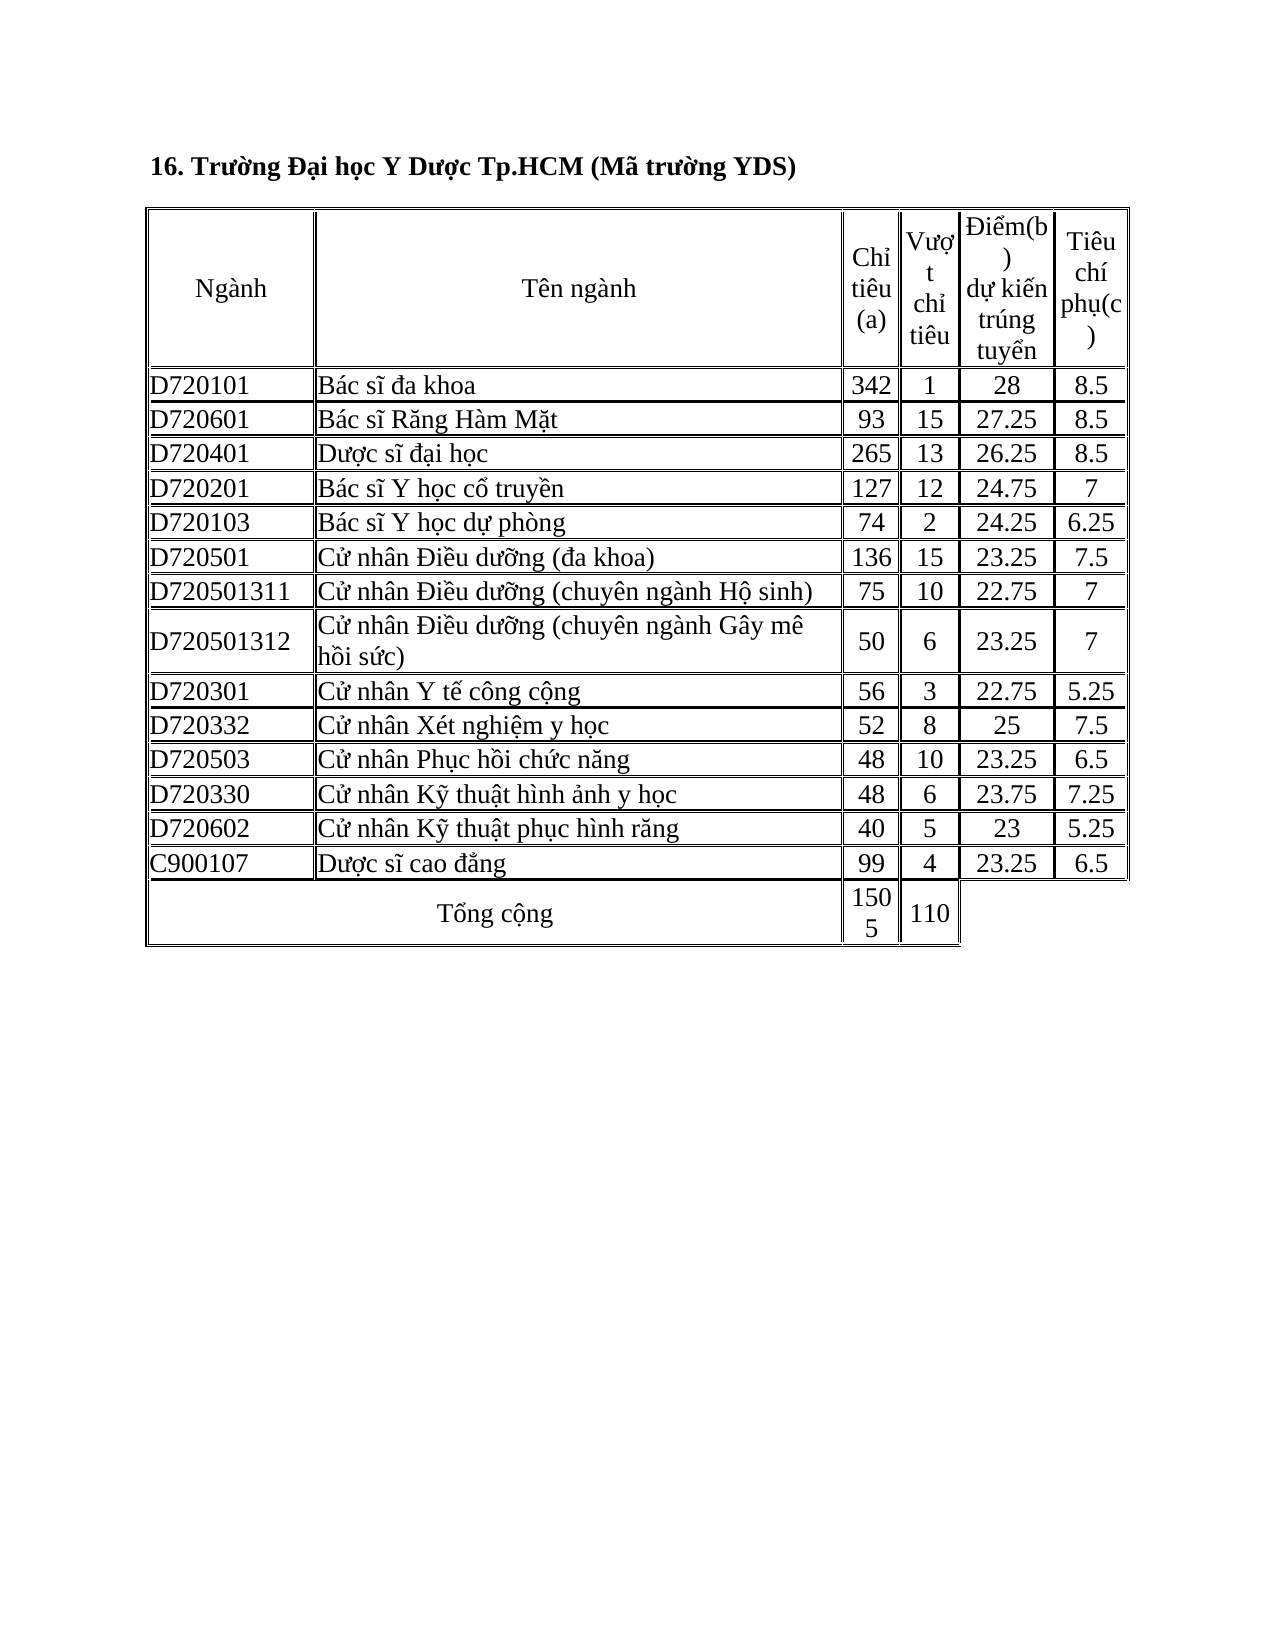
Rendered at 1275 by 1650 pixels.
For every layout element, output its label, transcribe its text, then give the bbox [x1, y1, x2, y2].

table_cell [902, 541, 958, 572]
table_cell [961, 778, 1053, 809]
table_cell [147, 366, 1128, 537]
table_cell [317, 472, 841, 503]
text 16. Trường Đại học Y Dược Tp.HCM (Mã trường YDS) [150, 150, 1125, 181]
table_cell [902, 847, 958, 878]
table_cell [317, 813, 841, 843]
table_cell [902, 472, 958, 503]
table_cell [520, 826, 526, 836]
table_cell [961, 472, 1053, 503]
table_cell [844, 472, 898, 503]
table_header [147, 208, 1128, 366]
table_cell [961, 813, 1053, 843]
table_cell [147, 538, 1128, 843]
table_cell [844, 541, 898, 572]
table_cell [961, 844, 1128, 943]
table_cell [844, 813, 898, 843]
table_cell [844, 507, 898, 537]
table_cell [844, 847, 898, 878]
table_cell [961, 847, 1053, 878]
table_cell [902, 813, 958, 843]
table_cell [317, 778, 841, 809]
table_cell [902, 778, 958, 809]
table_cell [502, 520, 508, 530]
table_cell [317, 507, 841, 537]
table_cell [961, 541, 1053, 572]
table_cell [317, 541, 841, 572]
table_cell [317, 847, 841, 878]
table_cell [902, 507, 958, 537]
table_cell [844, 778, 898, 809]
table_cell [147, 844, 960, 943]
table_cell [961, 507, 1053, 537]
